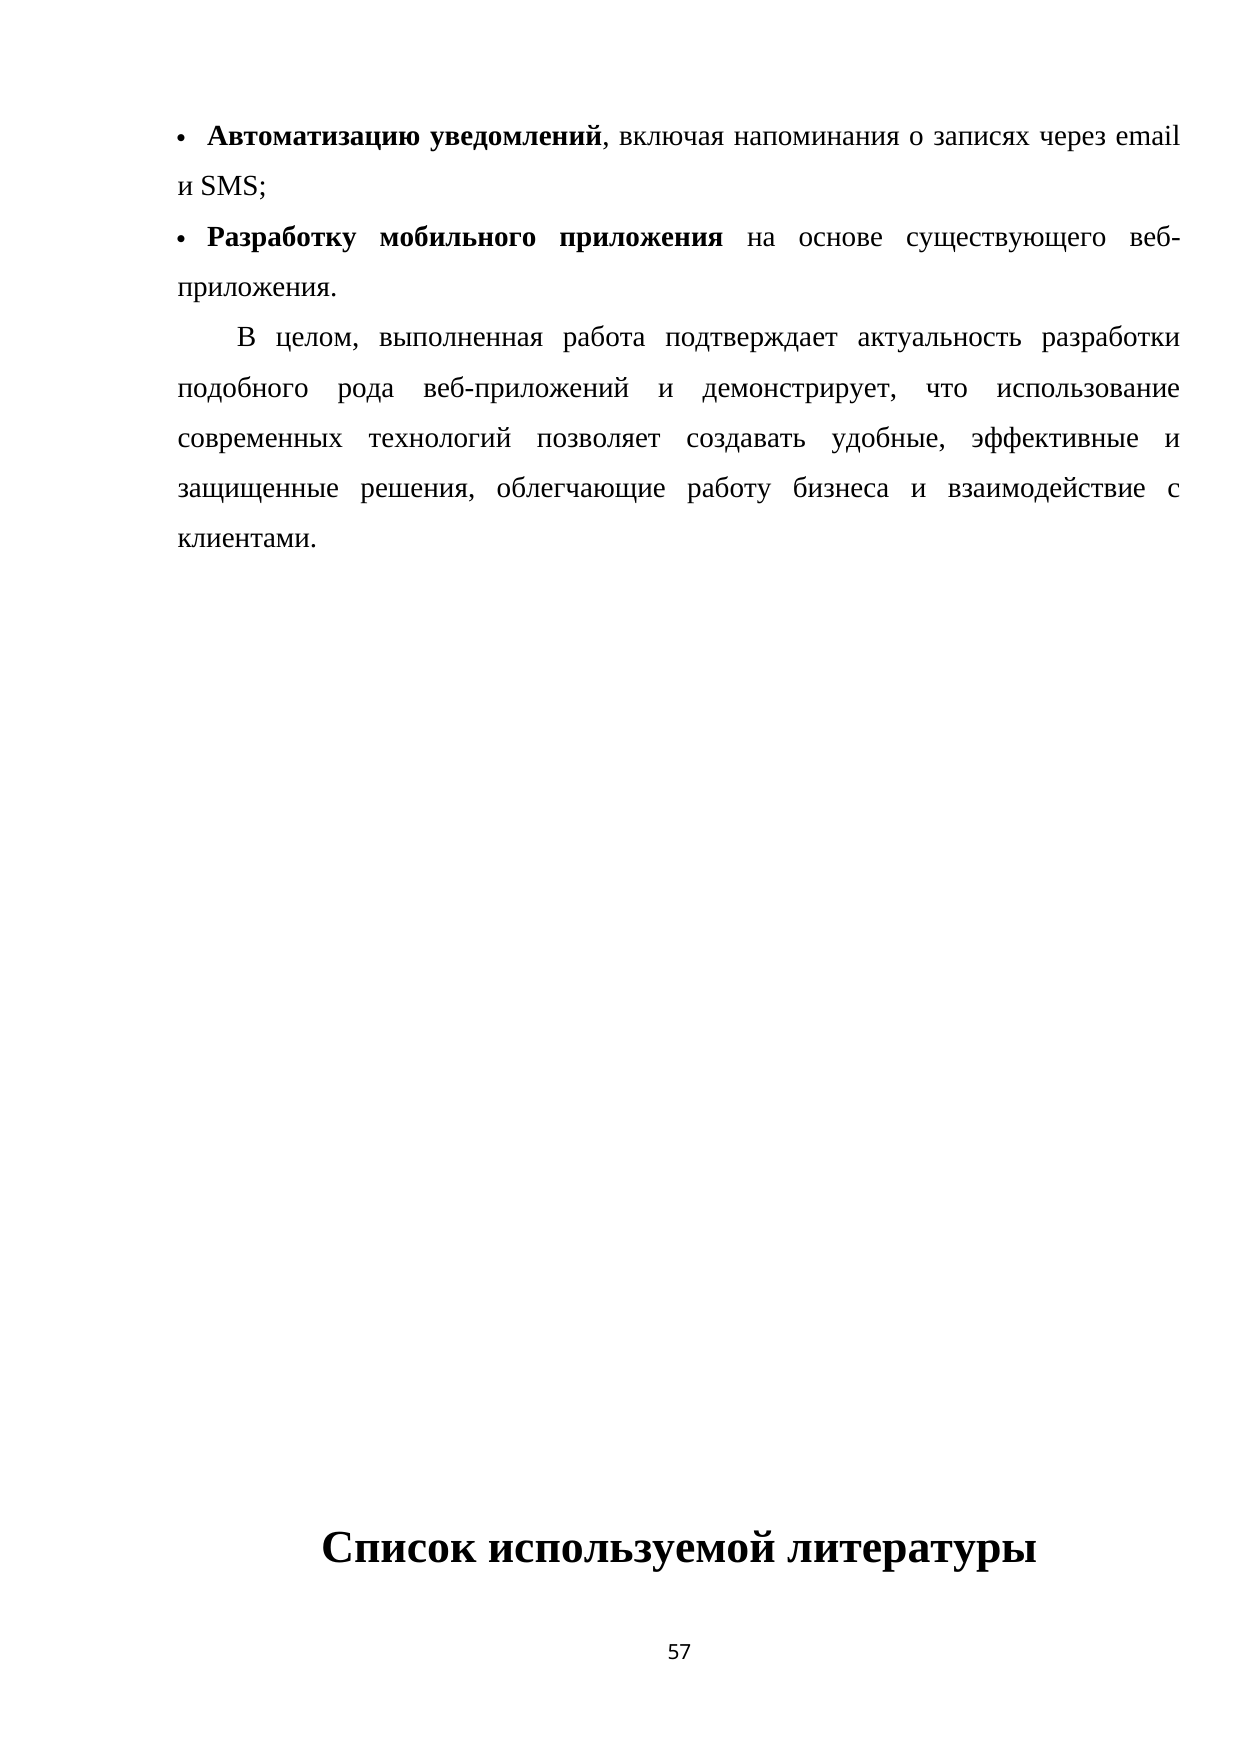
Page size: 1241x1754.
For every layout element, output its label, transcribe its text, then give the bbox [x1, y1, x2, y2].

text В целом, выполненная работа подтверждает актуальность разработки подобного рода веб-приложений и демонстрирует, что использование современных технологий позволяет создавать удобные, эффективные и защищенные решения, облегчающие работу бизнеса и взаимодействие с клиентами. [177, 319, 1181, 554]
list Автоматизацию уведомлений, включая напоминания о записях через email и SMS; [177, 118, 1181, 202]
list Разработку мобильного приложения на основе существующего веб-приложения. [177, 219, 1181, 303]
text Список используемой литературы [177, 1520, 1181, 1572]
